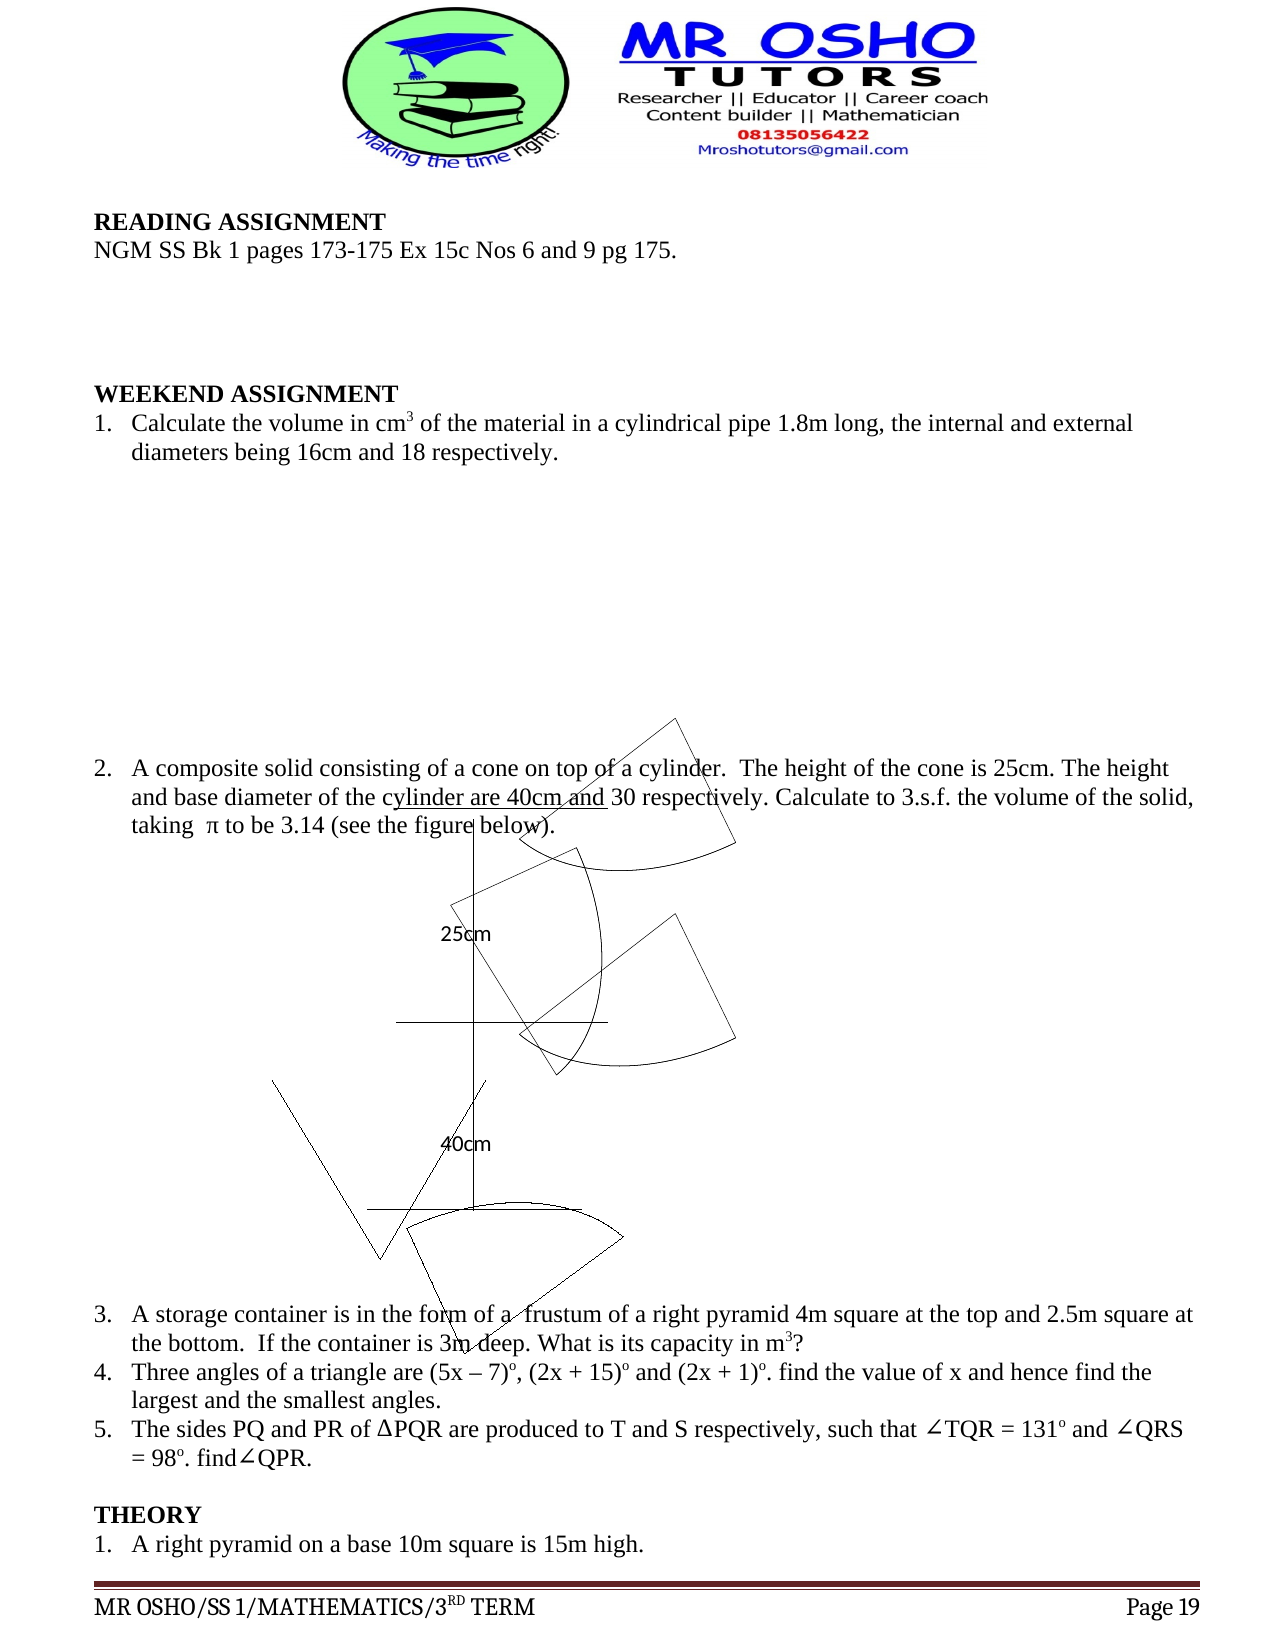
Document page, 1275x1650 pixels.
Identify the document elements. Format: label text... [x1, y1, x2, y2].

list A right pyramid on a base 10m square is 15m high. [94, 1529, 1200, 1558]
list The sides PQ and PR of PQR are produced to T and S respectively, such that TQR = 131o and QRS = 98o. findQPR. [94, 1414, 1200, 1472]
list A storage container is in the form of a frustum of a right pyramid 4m square at the top and 2.5m square at the bottom. If the container is 3m deep. What is its capacity in m3? [94, 1299, 1200, 1357]
list Calculate the volume in cm3 of the material in a cylindrical pipe 1.8m long, the internal and external diameters being 16cm and 18 respectively. [94, 408, 1200, 466]
list Three angles of a triangle are (5x – 7)o, (2x + 15)o and (2x + 1)o. find the value of x and hence find the largest and the smallest angles. [94, 1357, 1200, 1414]
text WEEKEND ASSIGNMENT [94, 379, 1200, 408]
list A composite solid consisting of a cone on top of a cylinder. The height of the cone is 25cm. The height and base diameter of the cylinder are 40cm and 30 respectively. Calculate to 3.s.f. the volume of the solid, taking π to be 3.14 (see the figure below). [94, 753, 1200, 839]
picture [342, 7, 988, 168]
text READING ASSIGNMENT [94, 207, 1200, 236]
text NGM SS Bk 1 pages 173-175 Ex 15c Nos 6 and 9 pg 175. [94, 236, 1200, 264]
text THEORY [94, 1501, 1200, 1529]
